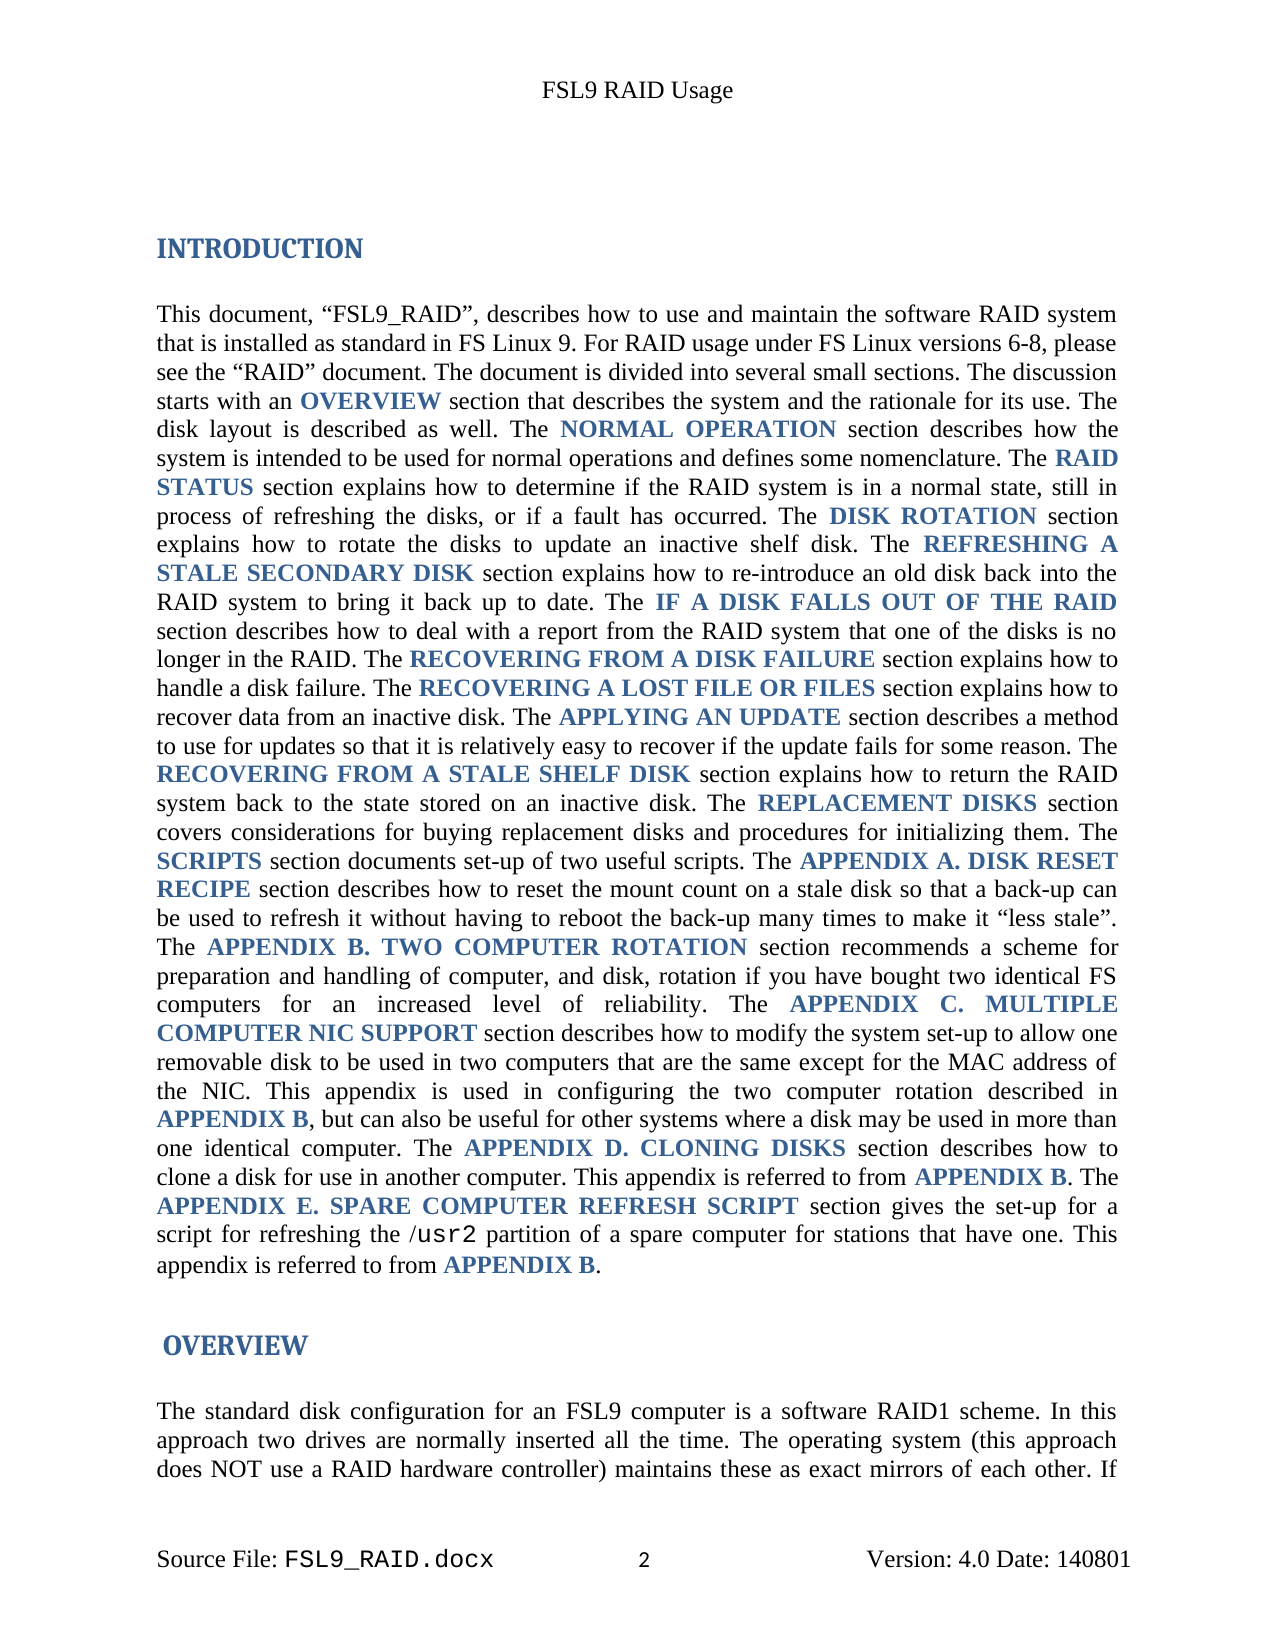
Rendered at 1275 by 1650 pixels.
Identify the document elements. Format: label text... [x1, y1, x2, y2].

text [156, 1396, 1118, 1483]
subtitle OVERVIEW [156, 1329, 1118, 1363]
text This document, “FSL9_RAID”, describes how to use and maintain the software RAID system that is installed as standard in FS Linux 9. For RAID usage under FS Linux versions 6-8, please see the “RAID” document. The document is divided into several small sections. The discussion starts with an OVERVIEW section that describes the system and the rationale for its use. The disk layout is described as well. The NORMAL OPERATION section describes how the system is intended to be used for normal operations and defines some nomenclature. The RAID STATUS section explains how to determine if the RAID system is in a normal state, still in process of refreshing the disks, or if a fault has occurred. The DISK ROTATION section explains how to rotate the disks to update an inactive shelf disk. The REFRESHING A STALE SECONDARY DISK section explains how to re-introduce an old disk back into the RAID system to bring it back up to date. The IF A DISK FALLS OUT OF THE RAID section describes how to deal with a report from the RAID system that one of the disks is no longer in the RAID. The RECOVERING FROM A DISK FAILURE section explains how to handle a disk failure. The RECOVERING A LOST FILE OR FILES section explains how to recover data from an inactive disk. The APPLYING AN UPDATE section describes a method to use for updates so that it is relatively easy to recover if the update fails for some reason. The RECOVERING FROM A STALE SHELF DISK section explains how to return the RAID system back to the state stored on an inactive disk. The REPLACEMENT DISKS section covers considerations for buying replacement disks and procedures for initializing them. The SCRIPTS section documents set-up of two useful scripts. The APPENDIX A. DISK RESET RECIPE section describes how to reset the mount count on a stale disk so that a back-up can be used to refresh it without having to reboot the back-up many times to make it “less stale”. The APPENDIX B. TWO COMPUTER ROTATION section recommends a scheme for preparation and handling of computer, and disk, rotation if you have bought two identical FS computers for an increased level of reliability. The APPENDIX C. MULTIPLE COMPUTER NIC SUPPORT section describes how to modify the system set-up to allow one removable disk to be used in two computers that are the same except for the MAC address of the NIC. This appendix is used in configuring the two computer rotation described in APPENDIX B, but can also be useful for other systems where a disk may be used in more than one identical computer. The APPENDIX D. CLONING DISKS section describes how to clone a disk for use in another computer. This appendix is referred to from APPENDIX B. The APPENDIX E. SPARE COMPUTER REFRESH SCRIPT section gives the set-up for a script for refreshing the /usr2 partition of a spare computer for stations that have one. This appendix is referred to from APPENDIX B. [156, 299, 1118, 1279]
subtitle INTRODUCTION [156, 232, 1118, 266]
